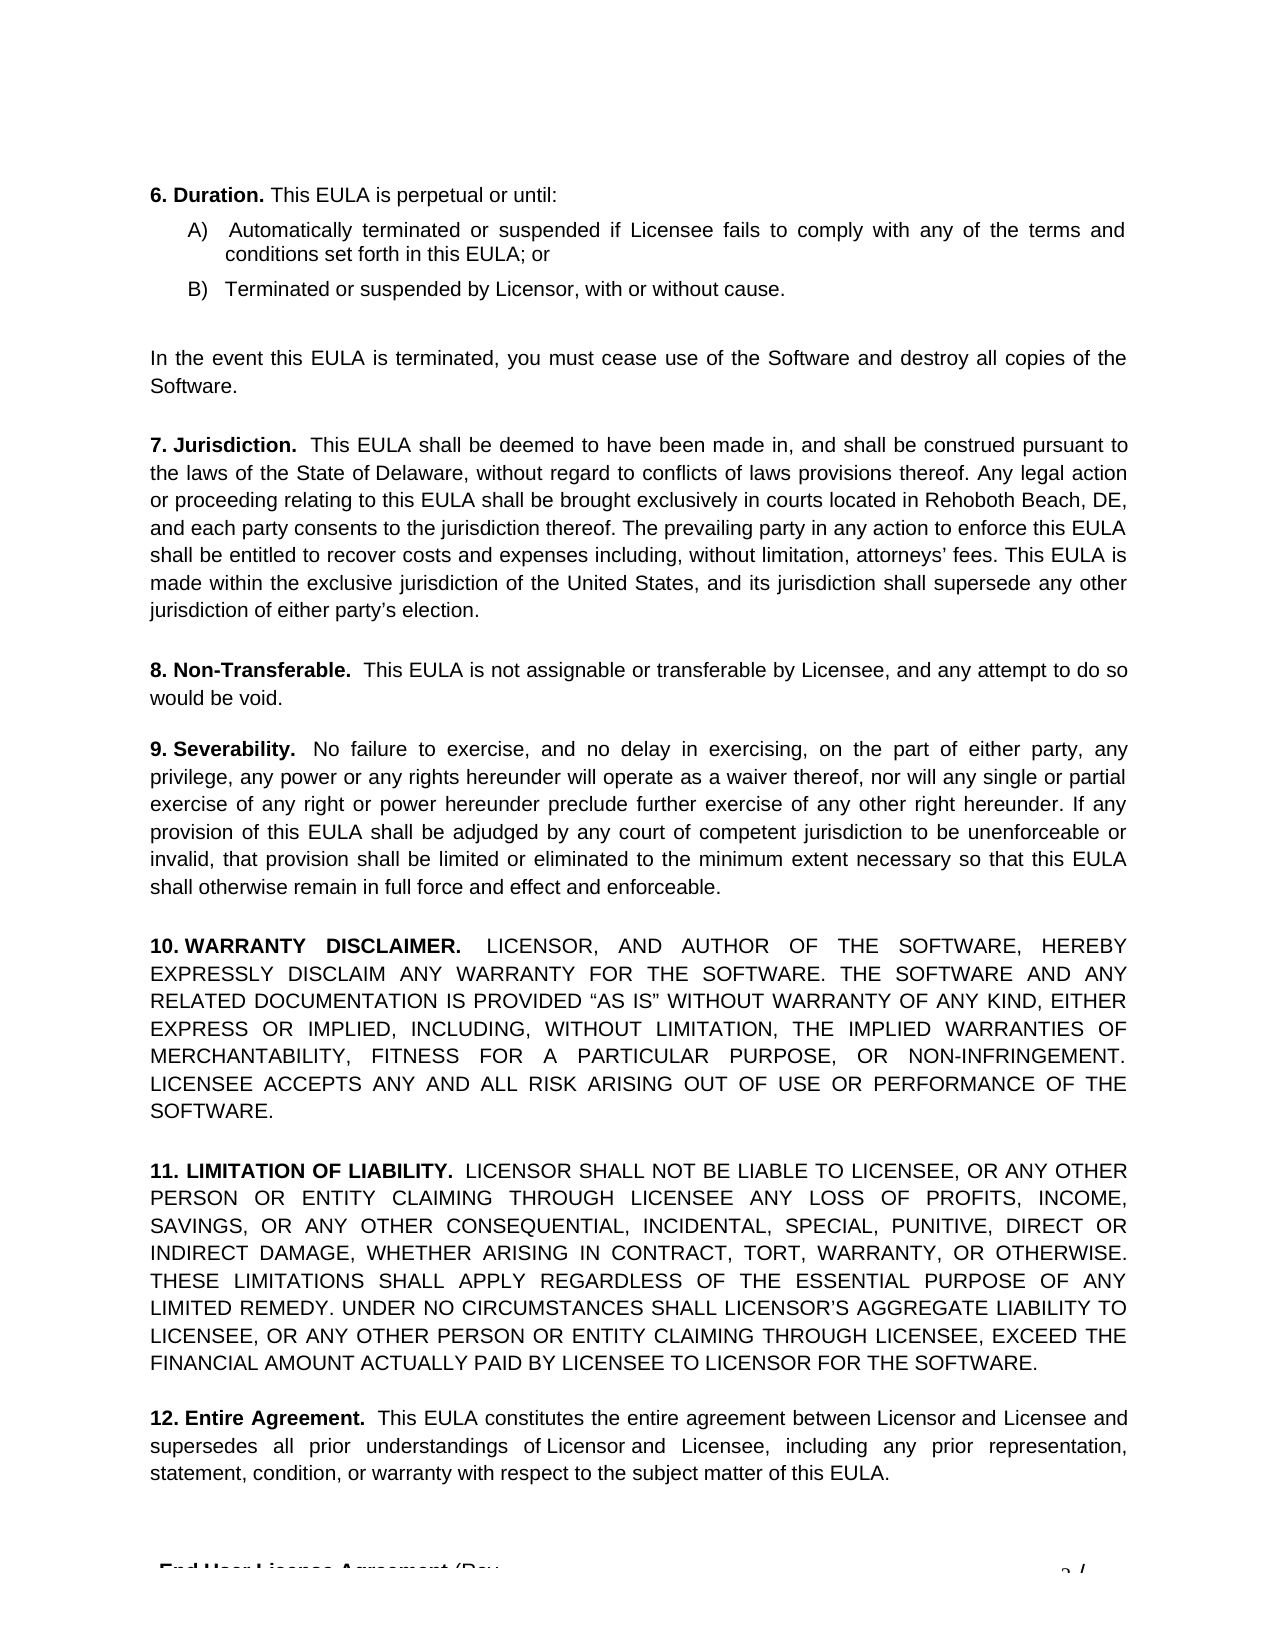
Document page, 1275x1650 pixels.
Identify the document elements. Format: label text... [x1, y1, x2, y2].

text 10. WARRANTY DISCLAIMER. LICENSOR, AND AUTHOR OF THE SOFTWARE, HEREBY EXPRESSLY DISCLAIM ANY WARRANTY FOR THE SOFTWARE. THE SOFTWARE AND ANY RELATED DOCUMENTATION IS PROVIDED “AS IS” WITHOUT WARRANTY OF ANY KIND, EITHER EXPRESS OR IMPLIED, INCLUDING, WITHOUT LIMITATION, THE IMPLIED WARRANTIES OF MERCHANTABILITY, FITNESS FOR A PARTICULAR PURPOSE, OR NON-INFRINGEMENT. LICENSEE ACCEPTS ANY AND ALL RISK ARISING OUT OF USE OR PERFORMANCE OF THE SOFTWARE. [150, 934, 1128, 1123]
text 8. Non-Transferable. This EULA is not assignable or transferable by Licensee, and any attempt to do so would be void. [150, 658, 1128, 709]
text 12. Entire Agreement. This EULA constitutes the entire agreement between Licensor and Licensee and supersedes all prior understandings of Licensor and Licensee, including any prior representation, statement, condition, or warranty with respect to the subject matter of this EULA. [150, 1406, 1128, 1485]
text B) Terminated or suspended by Licensor, with or without cause. [187, 277, 1135, 301]
text In the event this EULA is terminated, you must cease use of the Software and destroy all copies of the [150, 346, 1128, 370]
text 9. Severability. No failure to exercise, and no delay in exercising, on the part of either party, any privilege, any power or any rights hereunder will operate as a waiver thereof, nor will any single or partial exercise of any right or power hereunder preclude further exercise of any other right hereunder. If any provision of this EULA shall be adjudged by any court of competent jurisdiction to be unenforceable or invalid, that provision shall be limited or eliminated to the minimum extent necessary so that this EULA shall otherwise remain in full force and effect and enforceable. [150, 737, 1128, 898]
text 7. Jurisdiction. This EULA shall be deemed to have been made in, and shall be construed pursuant to the laws of the State of Delaware, without regard to conflicts of laws provisions thereof. Any legal action or proceeding relating to this EULA shall be brought exclusively in courts located in Rehoboth Beach, DE, and each party consents to the jurisdiction thereof. The prevailing party in any action to enforce this EULA shall be entitled to recover costs and expenses including, without limitation, attorneys’ fees. This EULA is made within the exclusive jurisdiction of the United States, and its jurisdiction shall supersede any other jurisdiction of either party’s election. [150, 433, 1128, 622]
text 11. LIMITATION OF LIABILITY. LICENSOR SHALL NOT BE LIABLE TO LICENSEE, OR ANY OTHER PERSON OR ENTITY CLAIMING THROUGH LICENSEE ANY LOSS OF PROFITS, INCOME, SAVINGS, OR ANY OTHER CONSEQUENTIAL, INCIDENTAL, SPECIAL, PUNITIVE, DIRECT OR INDIRECT DAMAGE, WHETHER ARISING IN CONTRACT, TORT, WARRANTY, OR OTHERWISE. THESE LIMITATIONS SHALL APPLY REGARDLESS OF THE ESSENTIAL PURPOSE OF ANY LIMITED REMEDY. UNDER NO CIRCUMSTANCES SHALL LICENSOR’S AGGREGATE LIABILITY TO LICENSEE, OR ANY OTHER PERSON OR ENTITY CLAIMING THROUGH LICENSEE, EXCEED THE FINANCIAL AMOUNT ACTUALLY PAID BY LICENSEE TO LICENSOR FOR THE SOFTWARE. [150, 1159, 1128, 1375]
text 6. Duration. This EULA is perpetual or until: [150, 183, 561, 207]
text Software. [150, 374, 241, 398]
text A) Automatically terminated or suspended if Licensee fails to comply with any of the terms and conditions set forth in this EULA; or [187, 217, 1128, 265]
